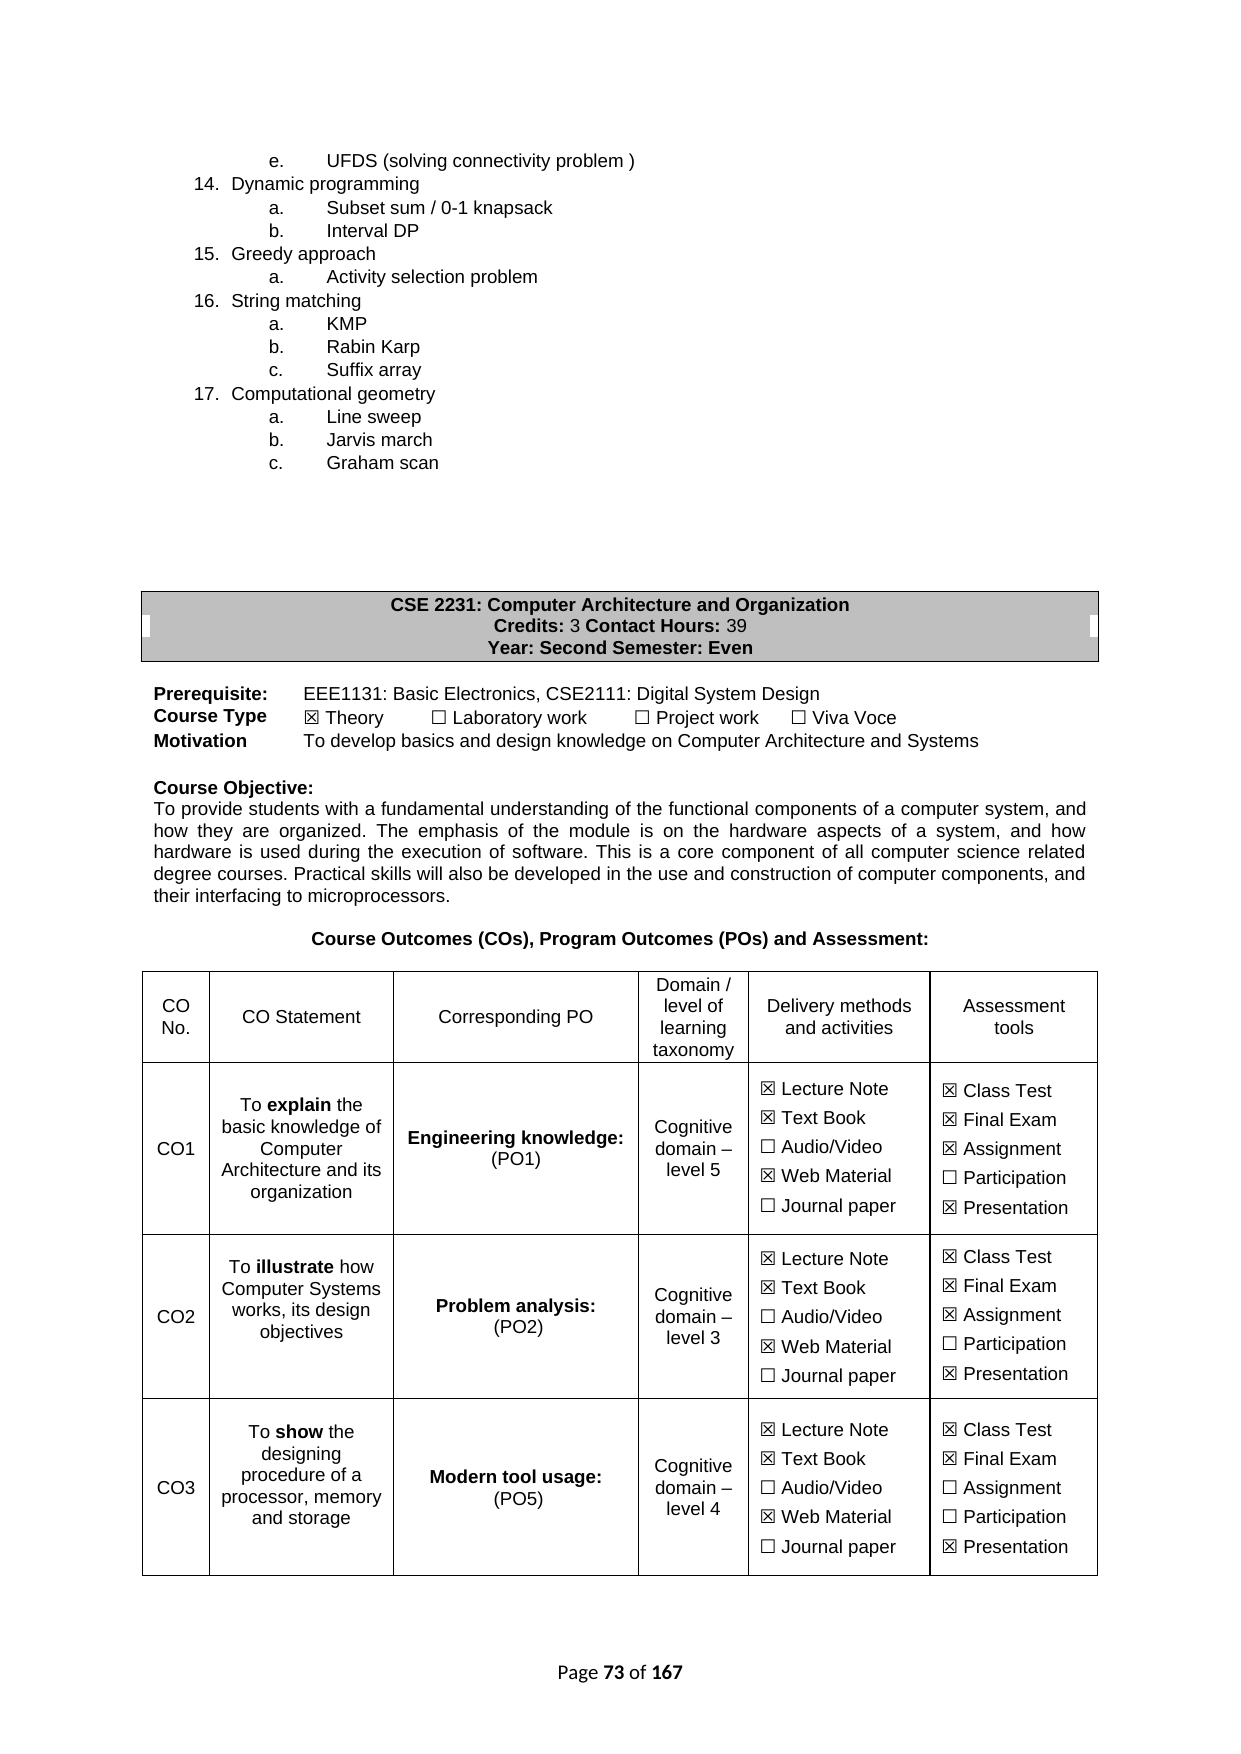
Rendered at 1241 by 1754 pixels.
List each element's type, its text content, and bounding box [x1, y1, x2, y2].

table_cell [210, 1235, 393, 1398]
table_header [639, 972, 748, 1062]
text CSE 2231: Computer Architecture and Organization [142, 592, 1098, 615]
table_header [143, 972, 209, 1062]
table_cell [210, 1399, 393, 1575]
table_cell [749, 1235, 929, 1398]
text Year: Second Semester: Even [142, 634, 1098, 661]
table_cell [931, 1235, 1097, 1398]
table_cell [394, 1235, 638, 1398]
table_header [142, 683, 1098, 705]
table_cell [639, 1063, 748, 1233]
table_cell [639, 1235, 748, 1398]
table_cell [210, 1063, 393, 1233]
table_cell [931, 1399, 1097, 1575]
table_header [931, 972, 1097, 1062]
text Course Outcomes (COs), Program Outcomes (POs) and Assessment: [150, 927, 1090, 949]
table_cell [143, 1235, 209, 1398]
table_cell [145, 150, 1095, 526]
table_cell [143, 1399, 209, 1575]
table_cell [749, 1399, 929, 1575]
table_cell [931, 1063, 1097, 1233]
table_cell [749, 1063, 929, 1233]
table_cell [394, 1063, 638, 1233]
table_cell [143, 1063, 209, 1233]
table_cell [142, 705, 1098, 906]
text Credits: 3 Contact Hours: 39 [150, 615, 1090, 634]
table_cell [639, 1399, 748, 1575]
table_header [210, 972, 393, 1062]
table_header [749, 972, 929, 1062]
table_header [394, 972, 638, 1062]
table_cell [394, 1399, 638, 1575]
